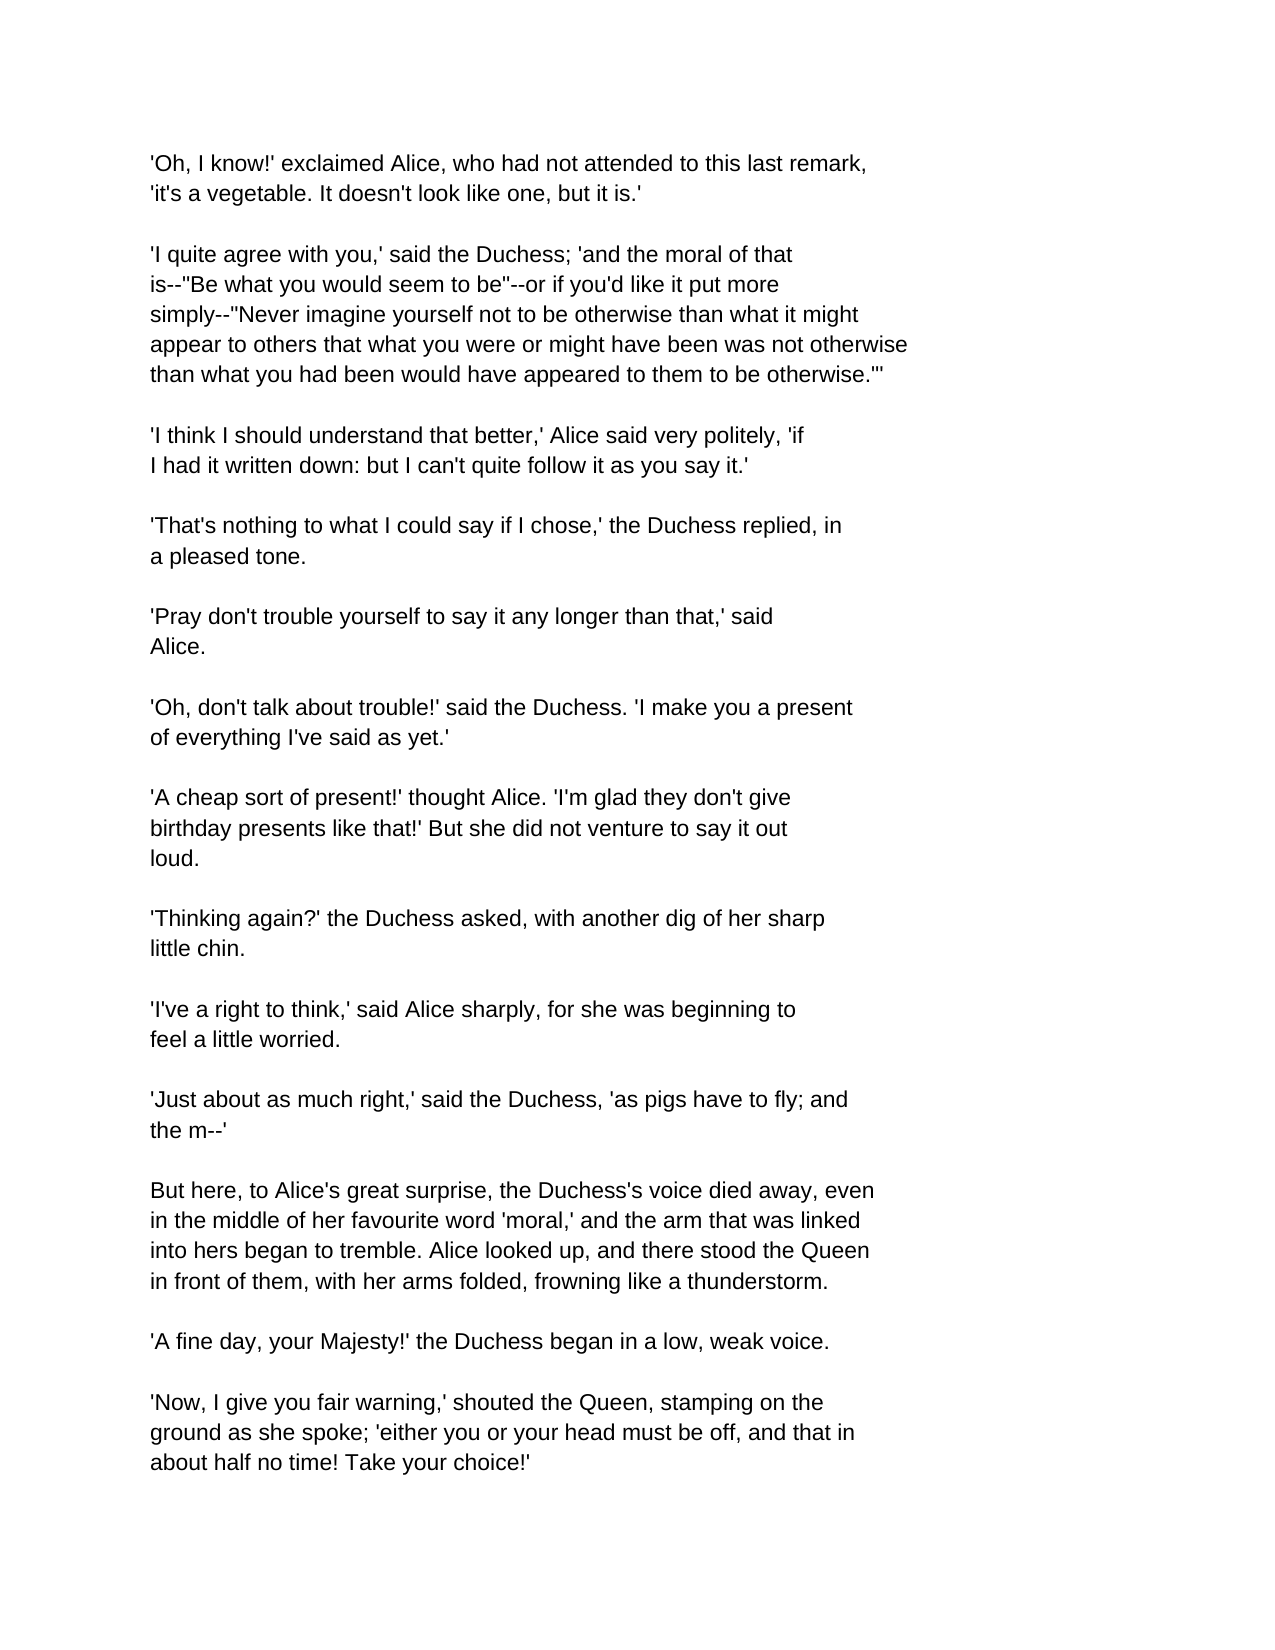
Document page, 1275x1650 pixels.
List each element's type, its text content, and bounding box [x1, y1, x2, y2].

text of everything I've said as yet.' [150, 724, 1125, 750]
text ground as she spoke; 'either you or your head must be off, and that in [150, 1419, 1125, 1445]
text 'Thinking again?' the Duchess asked, with another dig of her sharp [150, 905, 1125, 932]
text little chin. [150, 935, 1125, 962]
text 'A fine day, your Majesty!' the Duchess began in a low, weak voice. [150, 1328, 1125, 1354]
text birthday presents like that!' But she did not venture to say it out [150, 814, 1125, 841]
text in front of them, with her arms folded, frowning like a thunderstorm. [150, 1268, 1125, 1294]
text 'Pray don't trouble yourself to say it any longer than that,' said [150, 603, 1125, 629]
text appear to others that what you were or might have been was not otherwise [150, 331, 1125, 358]
text 'Just about as much right,' said the Duchess, 'as pigs have to fly; and [150, 1086, 1125, 1113]
text a pleased tone. [150, 543, 1125, 569]
text in the middle of her favourite word 'moral,' and the arm that was linked [150, 1207, 1125, 1234]
text I had it written down: but I can't quite follow it as you say it.' [150, 452, 1125, 478]
text about half no time! Take your choice!' [150, 1449, 1125, 1475]
text 'That's nothing to what I could say if I chose,' the Duchess replied, in [150, 512, 1125, 539]
text than what you had been would have appeared to them to be otherwise."' [150, 361, 1125, 388]
text But here, to Alice's great surprise, the Duchess's voice died away, even [150, 1177, 1125, 1203]
text is--"Be what you would seem to be"--or if you'd like it put more [150, 271, 1125, 297]
text 'I quite agree with you,' said the Duchess; 'and the moral of that [150, 241, 1125, 267]
text the m--' [150, 1117, 1125, 1143]
text 'Oh, don't talk about trouble!' said the Duchess. 'I make you a present [150, 694, 1125, 720]
text Alice. [150, 633, 1125, 660]
text 'it's a vegetable. It doesn't look like one, but it is.' [150, 180, 1125, 207]
text 'I think I should understand that better,' Alice said very politely, 'if [150, 422, 1125, 448]
text feel a little worried. [150, 1026, 1125, 1052]
text 'Now, I give you fair warning,' shouted the Queen, stamping on the [150, 1388, 1125, 1415]
text 'A cheap sort of present!' thought Alice. 'I'm glad they don't give [150, 784, 1125, 811]
text loud. [150, 845, 1125, 871]
text 'Oh, I know!' exclaimed Alice, who had not attended to this last remark, [150, 150, 1125, 176]
text simply--"Never imagine yourself not to be otherwise than what it might [150, 301, 1125, 327]
text into hers began to tremble. Alice looked up, and there stood the Queen [150, 1237, 1125, 1264]
text 'I've a right to think,' said Alice sharply, for she was beginning to [150, 996, 1125, 1022]
